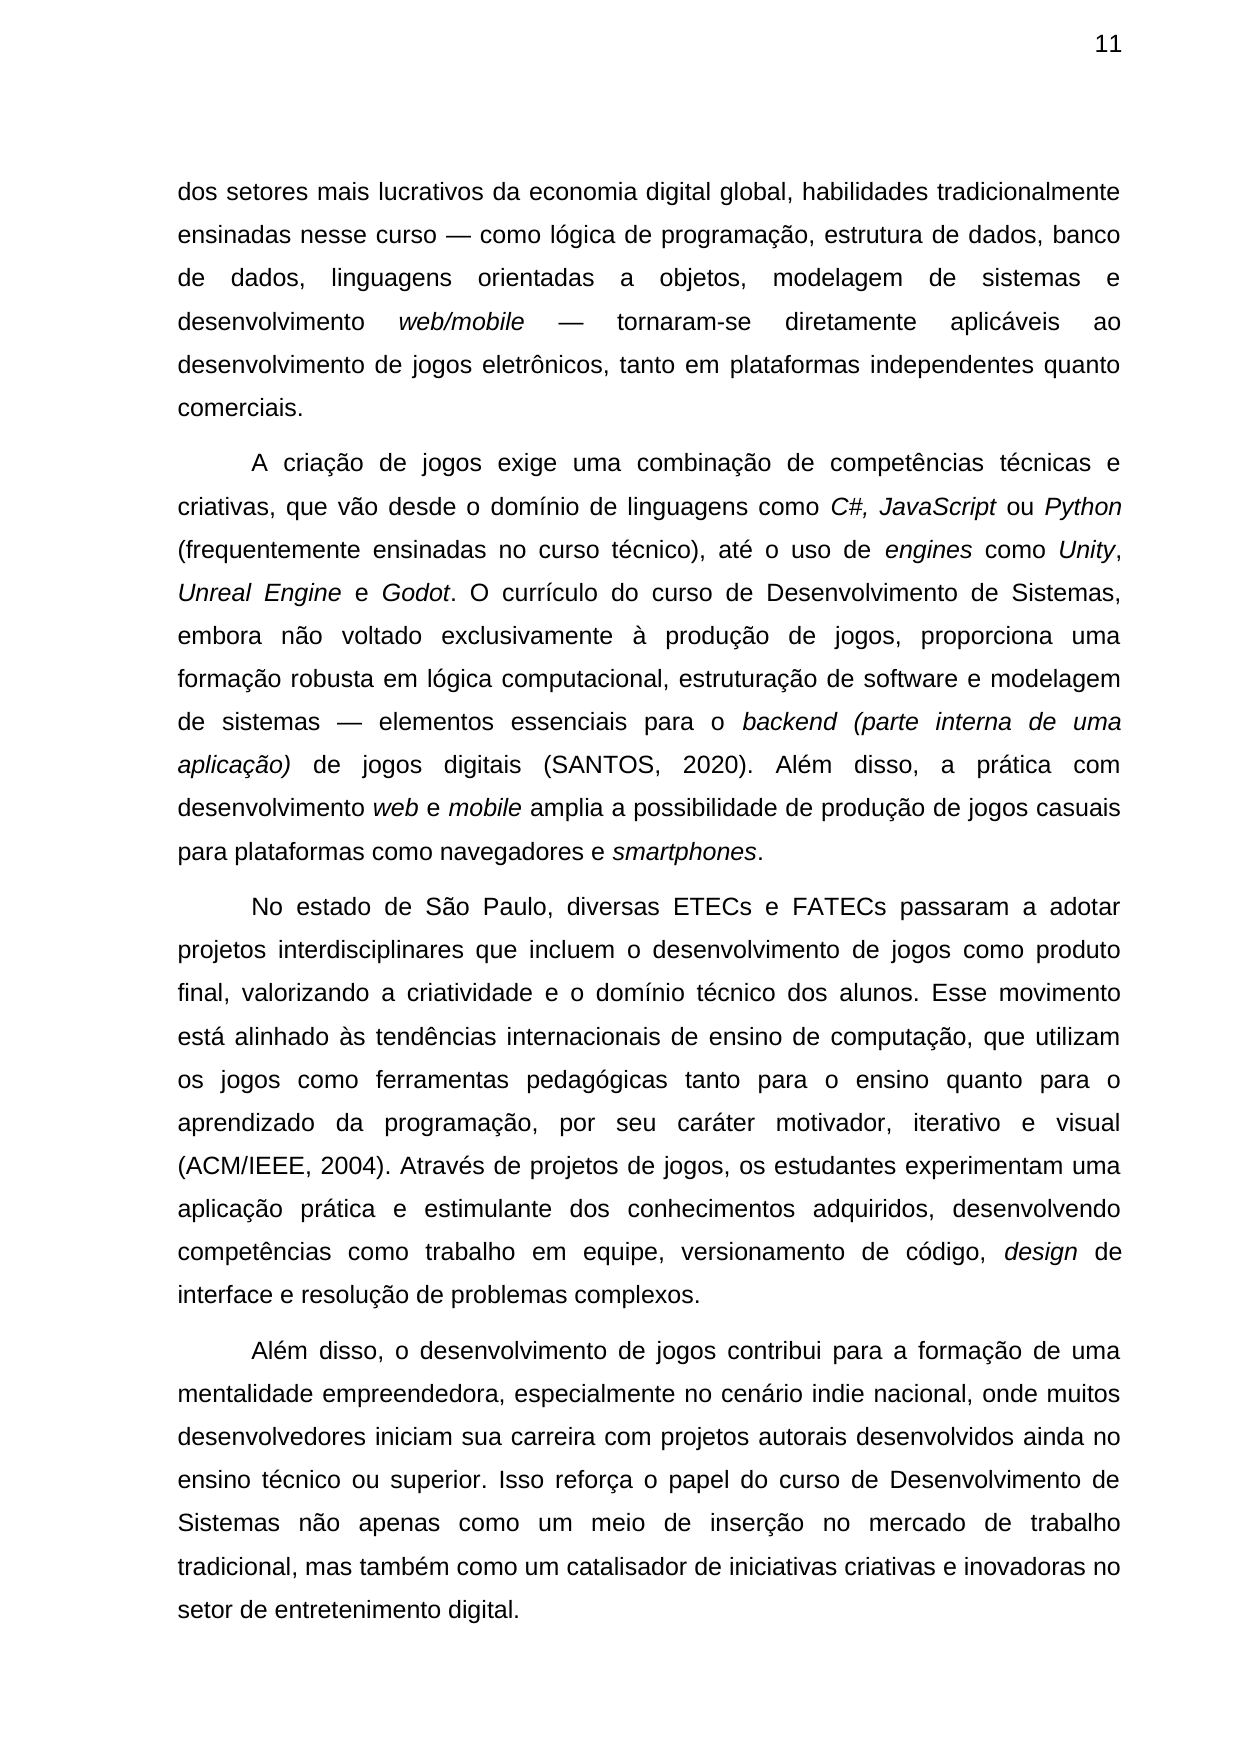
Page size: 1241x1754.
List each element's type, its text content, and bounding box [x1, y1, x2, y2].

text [177, 177, 1122, 422]
text Além disso, o desenvolvimento de jogos contribui para a formação de uma mentalidade empreendedora, especialmente no cenário indie nacional, onde muitos desenvolvedores iniciam sua carreira com projetos autorais desenvolvidos ainda no ensino técnico ou superior. Isso reforça o papel do curso de Desenvolvimento de Sistemas não apenas como um meio de inserção no mercado de trabalho tradicional, mas também como um catalisador de iniciativas criativas e inovadoras no setor de entretenimento digital. [177, 1336, 1122, 1623]
text No estado de São Paulo, diversas ETECs e FATECs passaram a adotar projetos interdisciplinares que incluem o desenvolvimento de jogos como produto final, valorizando a criatividade e o domínio técnico dos alunos. Esse movimento está alinhado às tendências internacionais de ensino de computação, que utilizam os jogos como ferramentas pedagógicas tanto para o ensino quanto para o aprendizado da programação, por seu caráter motivador, iterativo e visual (ACM/IEEE, 2004). Através de projetos de jogos, os estudantes experimentam uma aplicação prática e estimulante dos conhecimentos adquiridos, desenvolvendo competências como trabalho em equipe, versionamento de código, design de interface e resolução de problemas complexos. [177, 892, 1122, 1309]
text A criação de jogos exige uma combinação de competências técnicas e criativas, que vão desde o domínio de linguagens como C#, JavaScript ou Python (frequentemente ensinadas no curso técnico), até o uso de engines como Unity, Unreal Engine e Godot. O currículo do curso de Desenvolvimento de Sistemas, embora não voltado exclusivamente à produção de jogos, proporciona uma formação robusta em lógica computacional, estruturação de software e modelagem de sistemas — elementos essenciais para o backend (parte interna de uma aplicação) de jogos digitais (SANTOS, 2020). Além disso, a prática com desenvolvimento web e mobile amplia a possibilidade de produção de jogos casuais para plataformas como navegadores e smartphones. [177, 448, 1122, 865]
